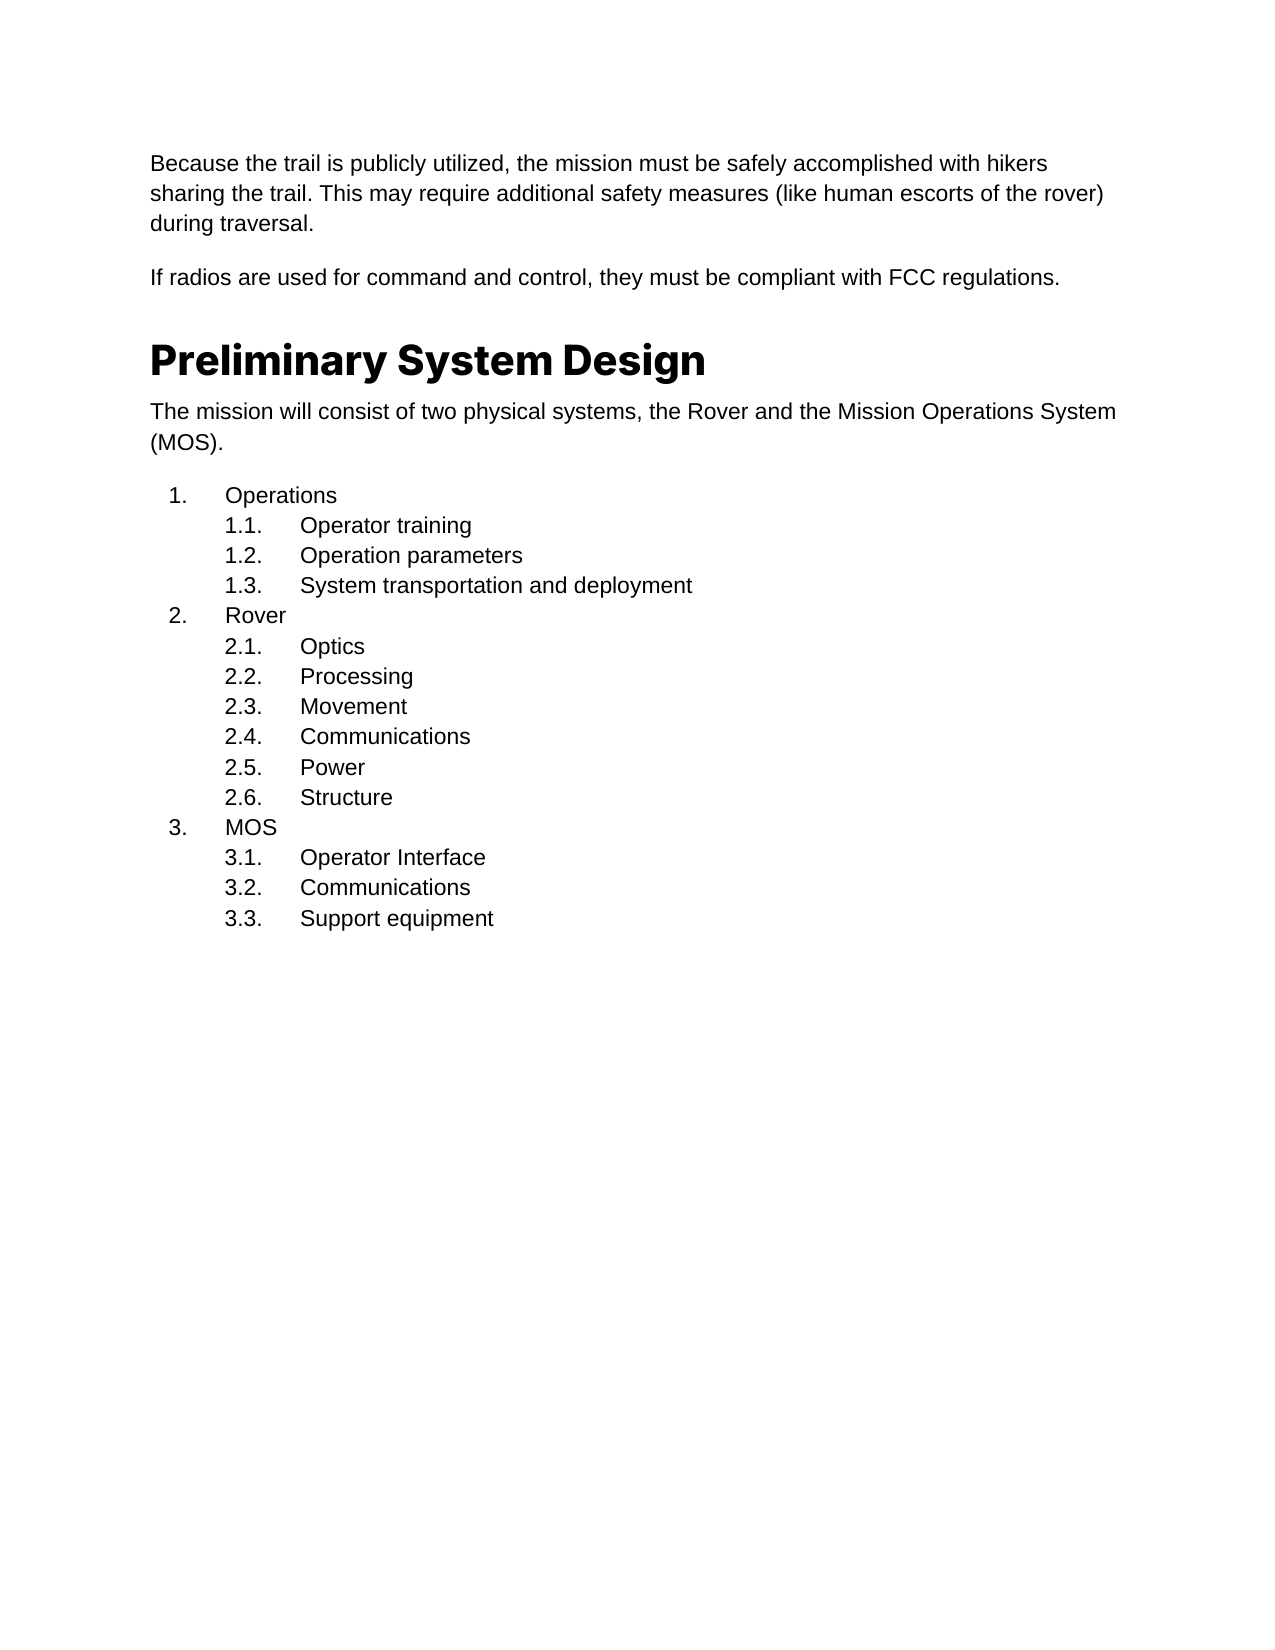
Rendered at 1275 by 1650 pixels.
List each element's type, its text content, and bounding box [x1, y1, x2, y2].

list Power [262, 753, 1125, 780]
list Operator training [262, 512, 1125, 538]
list Processing [262, 663, 1125, 689]
list Optics [262, 633, 1125, 659]
list Operation parameters [262, 542, 1125, 568]
list Communications [262, 874, 1125, 901]
text If radios are used for command and control, they must be compliant with FCC regulations. [150, 263, 1125, 290]
list Rover [187, 602, 1125, 629]
list Operations [187, 482, 1125, 508]
list Operator Interface [262, 844, 1125, 871]
list Movement [262, 693, 1125, 719]
list MOS [187, 814, 1125, 840]
list Communications [262, 723, 1125, 750]
list System transportation and deployment [262, 572, 1125, 599]
list Support equipment [262, 904, 1125, 931]
list Structure [262, 784, 1125, 810]
subtitle Preliminary System Design [150, 335, 1125, 386]
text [150, 150, 1125, 237]
text The mission will consist of two physical systems, the Rover and the Mission Operations System (MOS). [150, 398, 1125, 455]
